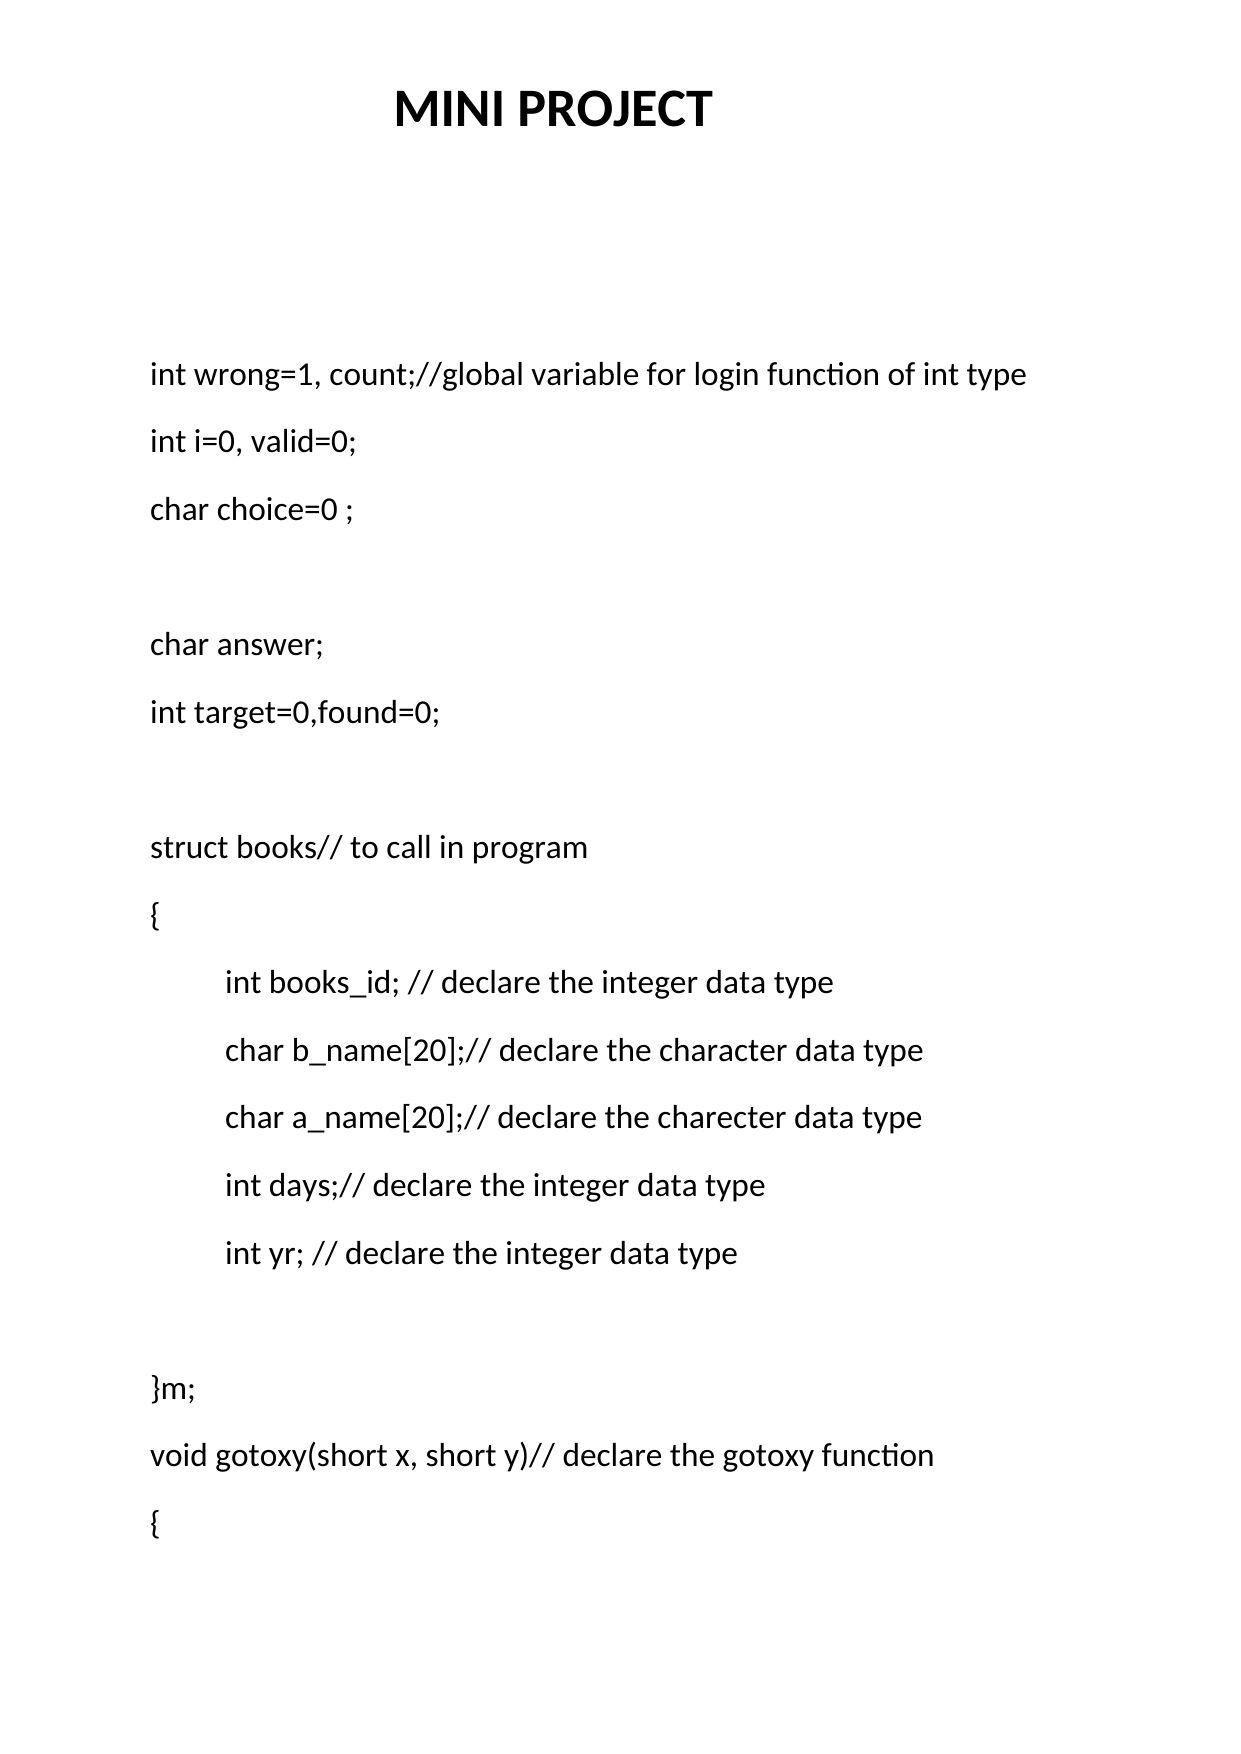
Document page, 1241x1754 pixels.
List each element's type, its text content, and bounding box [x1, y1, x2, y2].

text int target=0,found=0; [150, 691, 1090, 732]
text int wrong=1, count;//global variable for login function of int type [150, 353, 1090, 393]
text { [150, 1502, 1090, 1543]
text char choice=0 ; [150, 488, 1090, 529]
text struct books// to call in program [150, 826, 1090, 867]
text { [150, 894, 1090, 934]
text int i=0, valid=0; [150, 420, 1090, 461]
text }m; [150, 1367, 1090, 1408]
text char answer; [150, 623, 1090, 664]
text char a_name[20];// declare the charecter data type [150, 1096, 1090, 1137]
text char b_name[20];// declare the character data type [150, 1029, 1090, 1069]
text int books_id; // declare the integer data type [150, 961, 1090, 1002]
text int yr; // declare the integer data type [150, 1232, 1090, 1272]
text int days;// declare the integer data type [150, 1164, 1090, 1205]
text void gotoxy(short x, short y)// declare the gotoxy function [150, 1434, 1090, 1475]
